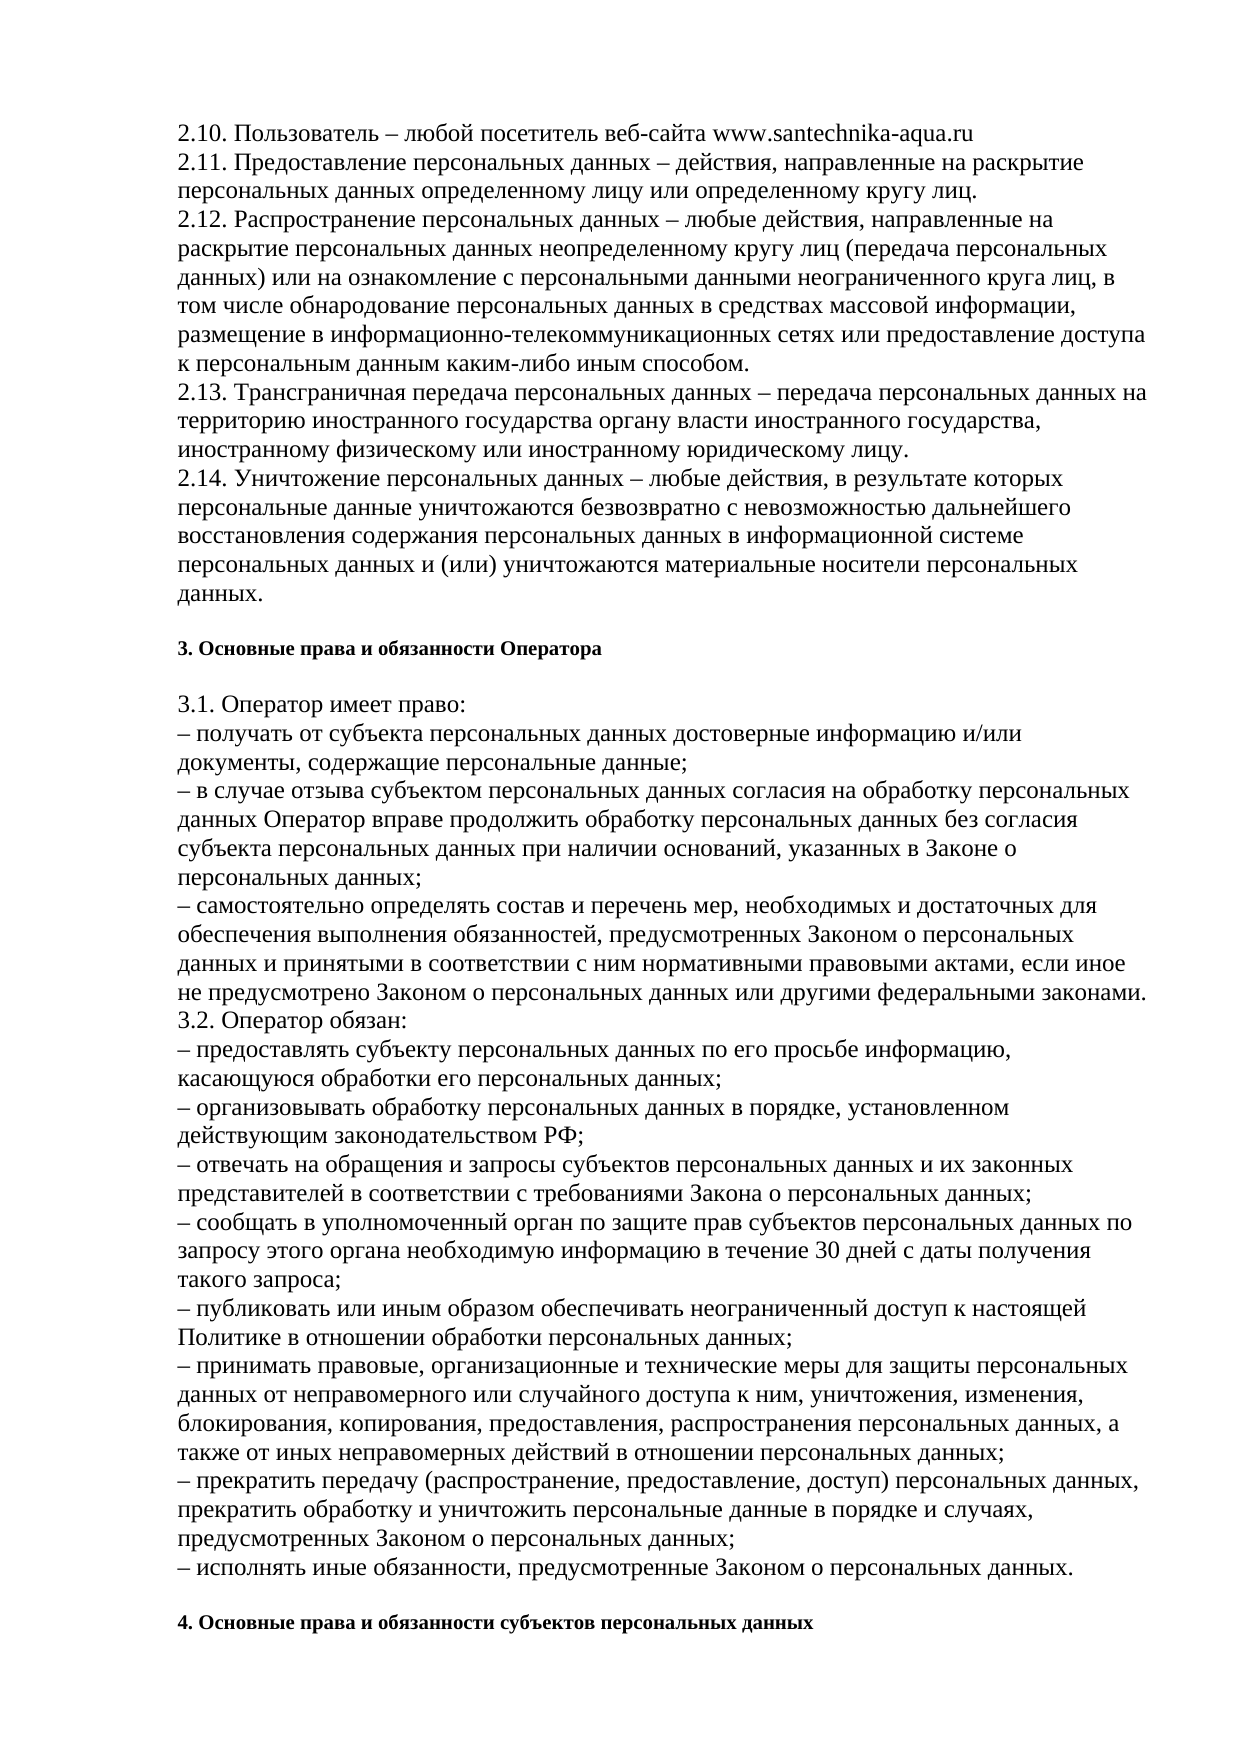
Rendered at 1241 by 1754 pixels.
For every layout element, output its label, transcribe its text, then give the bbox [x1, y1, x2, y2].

text 2.10. Пользователь – любой посетитель веб-сайта www.santechnika-aqua.ru [177, 118, 1152, 147]
text 4. Основные права и обязанности субъектов персональных данных [177, 1610, 1152, 1634]
text – получать от субъекта персональных данных достоверные информацию и/или документы, содержащие персональные данные; [177, 718, 1152, 776]
text – предоставлять субъекту персональных данных по его просьбе информацию, касающуюся обработки его персональных данных; [177, 1034, 1152, 1092]
text 3. Основные права и обязанности Оператора [177, 636, 1152, 660]
text 3.2. Оператор обязан: [177, 1006, 1152, 1034]
text – отвечать на обращения и запросы субъектов персональных данных и их законных представителей в соответствии с требованиями Закона о персональных данных; [177, 1149, 1152, 1207]
text – в случае отзыва субъектом персональных данных согласия на обработку персональных данных Оператор вправе продолжить обработку персональных данных без согласия субъекта персональных данных при наличии оснований, указанных в Законе о персональных данных; [177, 776, 1152, 891]
text 2.11. Предоставление персональных данных – действия, направленные на раскрытие персональных данных определенному лицу или определенному кругу лиц. [177, 147, 1152, 204]
text 2.14. Уничтожение персональных данных – любые действия, в результате которых персональные данные уничтожаются безвозвратно с невозможностью дальнейшего восстановления содержания персональных данных в информационной системе персональных данных и (или) уничтожаются материальные носители персональных данных. [177, 463, 1152, 607]
text – организовывать обработку персональных данных в порядке, установленном действующим законодательством РФ; [177, 1092, 1152, 1149]
text – самостоятельно определять состав и перечень мер, необходимых и достаточных для обеспечения выполнения обязанностей, предусмотренных Законом о персональных данных и принятыми в соответствии с ним нормативными правовыми актами, если иное не предусмотрено Законом о персональных данных или другими федеральными законами. [177, 891, 1152, 1006]
text – публиковать или иным образом обеспечивать неограниченный доступ к настоящей Политике в отношении обработки персональных данных; [177, 1293, 1152, 1351]
text – исполнять иные обязанности, предусмотренные Законом о персональных данных. [177, 1552, 1152, 1581]
text – прекратить передачу (распространение, предоставление, доступ) персональных данных, прекратить обработку и уничтожить персональные данные в порядке и случаях, предусмотренных Законом о персональных данных; [177, 1466, 1152, 1552]
text – сообщать в уполномоченный орган по защите прав субъектов персональных данных по запросу этого органа необходимую информацию в течение 30 дней с даты получения такого запроса; [177, 1207, 1152, 1293]
text – принимать правовые, организационные и технические меры для защиты персональных данных от неправомерного или случайного доступа к ним, уничтожения, изменения, блокирования, копирования, предоставления, распространения персональных данных, а также от иных неправомерных действий в отношении персональных данных; [177, 1351, 1152, 1466]
text 2.13. Трансграничная передача персональных данных – передача персональных данных на территорию иностранного государства органу власти иностранного государства, иностранному физическому или иностранному юридическому лицу. [177, 377, 1152, 463]
text 3.1. Оператор имеет право: [177, 689, 1152, 718]
text 2.12. Распространение персональных данных – любые действия, направленные на раскрытие персональных данных неопределенному кругу лиц (передача персональных данных) или на ознакомление с персональными данными неограниченного круга лиц, в том числе обнародование персональных данных в средствах массовой информации, размещение в информационно-телекоммуникационных сетях или предоставление доступа к персональным данным каким-либо иным способом. [177, 204, 1152, 377]
